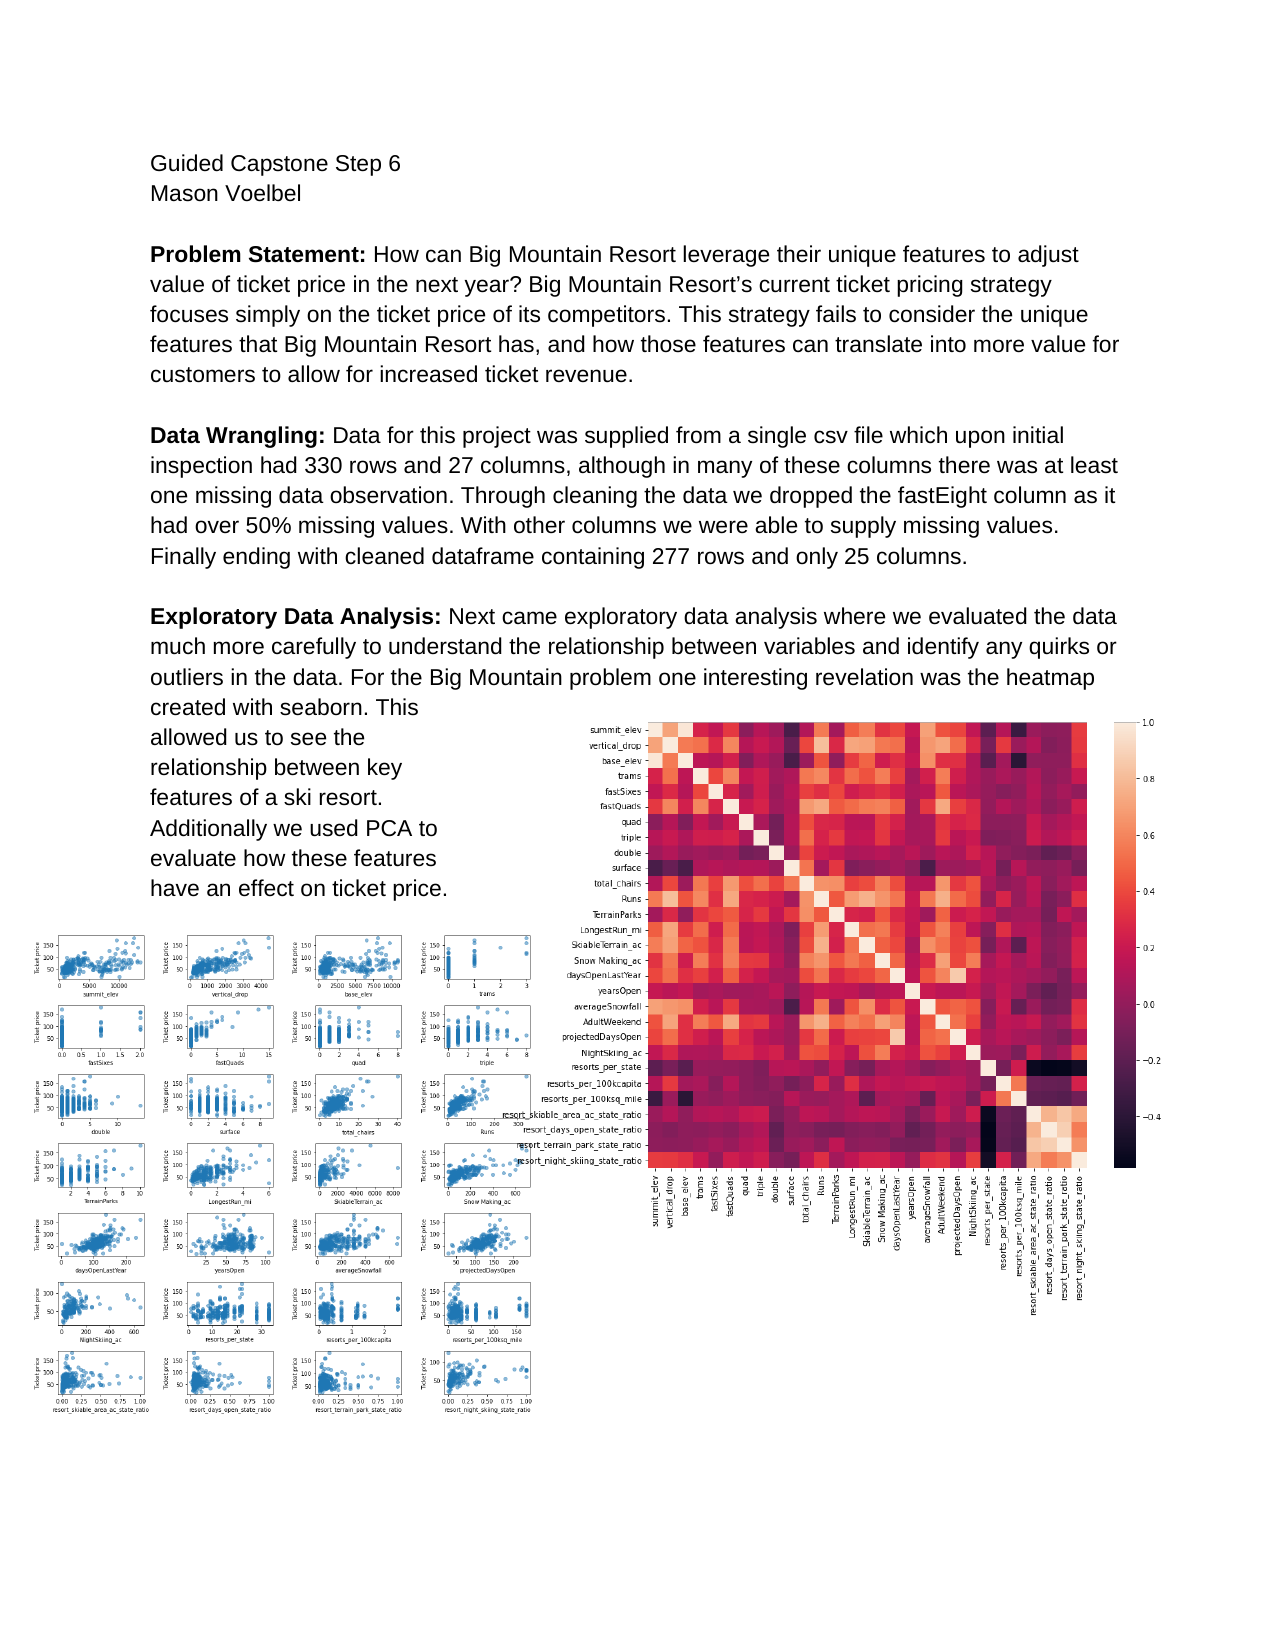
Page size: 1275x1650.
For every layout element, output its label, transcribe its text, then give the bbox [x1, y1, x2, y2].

text Exploratory Data Analysis: Next came exploratory data analysis where we evaluated the data much more carefully to understand the relationship between variables and identify any quirks or outliers in the data. For the Big Mountain problem one interesting revelation was the heatmap created with seaborn. This allowed us to see the relationship between key features of a ski resort. Additionally we used PCA to evaluate how these features have an effect on ticket price. [150, 603, 1125, 901]
text Problem Statement: How can Big Mountain Resort leverage their unique features to adjust value of ticket price in the next year? Big Mountain Resort’s current ticket pricing strategy focuses simply on the ticket price of its competitors. This strategy fails to consider the unique features that Big Mountain Resort has, and how those features can translate into more value for customers to allow for increased ticket revenue. [150, 241, 1125, 388]
text Guided Capstone Step 6 [150, 150, 1125, 176]
text Mason Voelbel [150, 180, 1125, 207]
text Data Wrangling: Data for this project was supplied from a single csv file which upon initial inspection had 330 rows and 27 columns, although in many of these columns there was at least one missing data observation. Through cleaning the data we dropped the fastEight column as it had over 50% missing values. With other columns we were able to supply missing values. Finally ending with cleaned dataframe containing 277 rows and only 25 columns. [150, 422, 1125, 569]
picture [31, 714, 1167, 1416]
